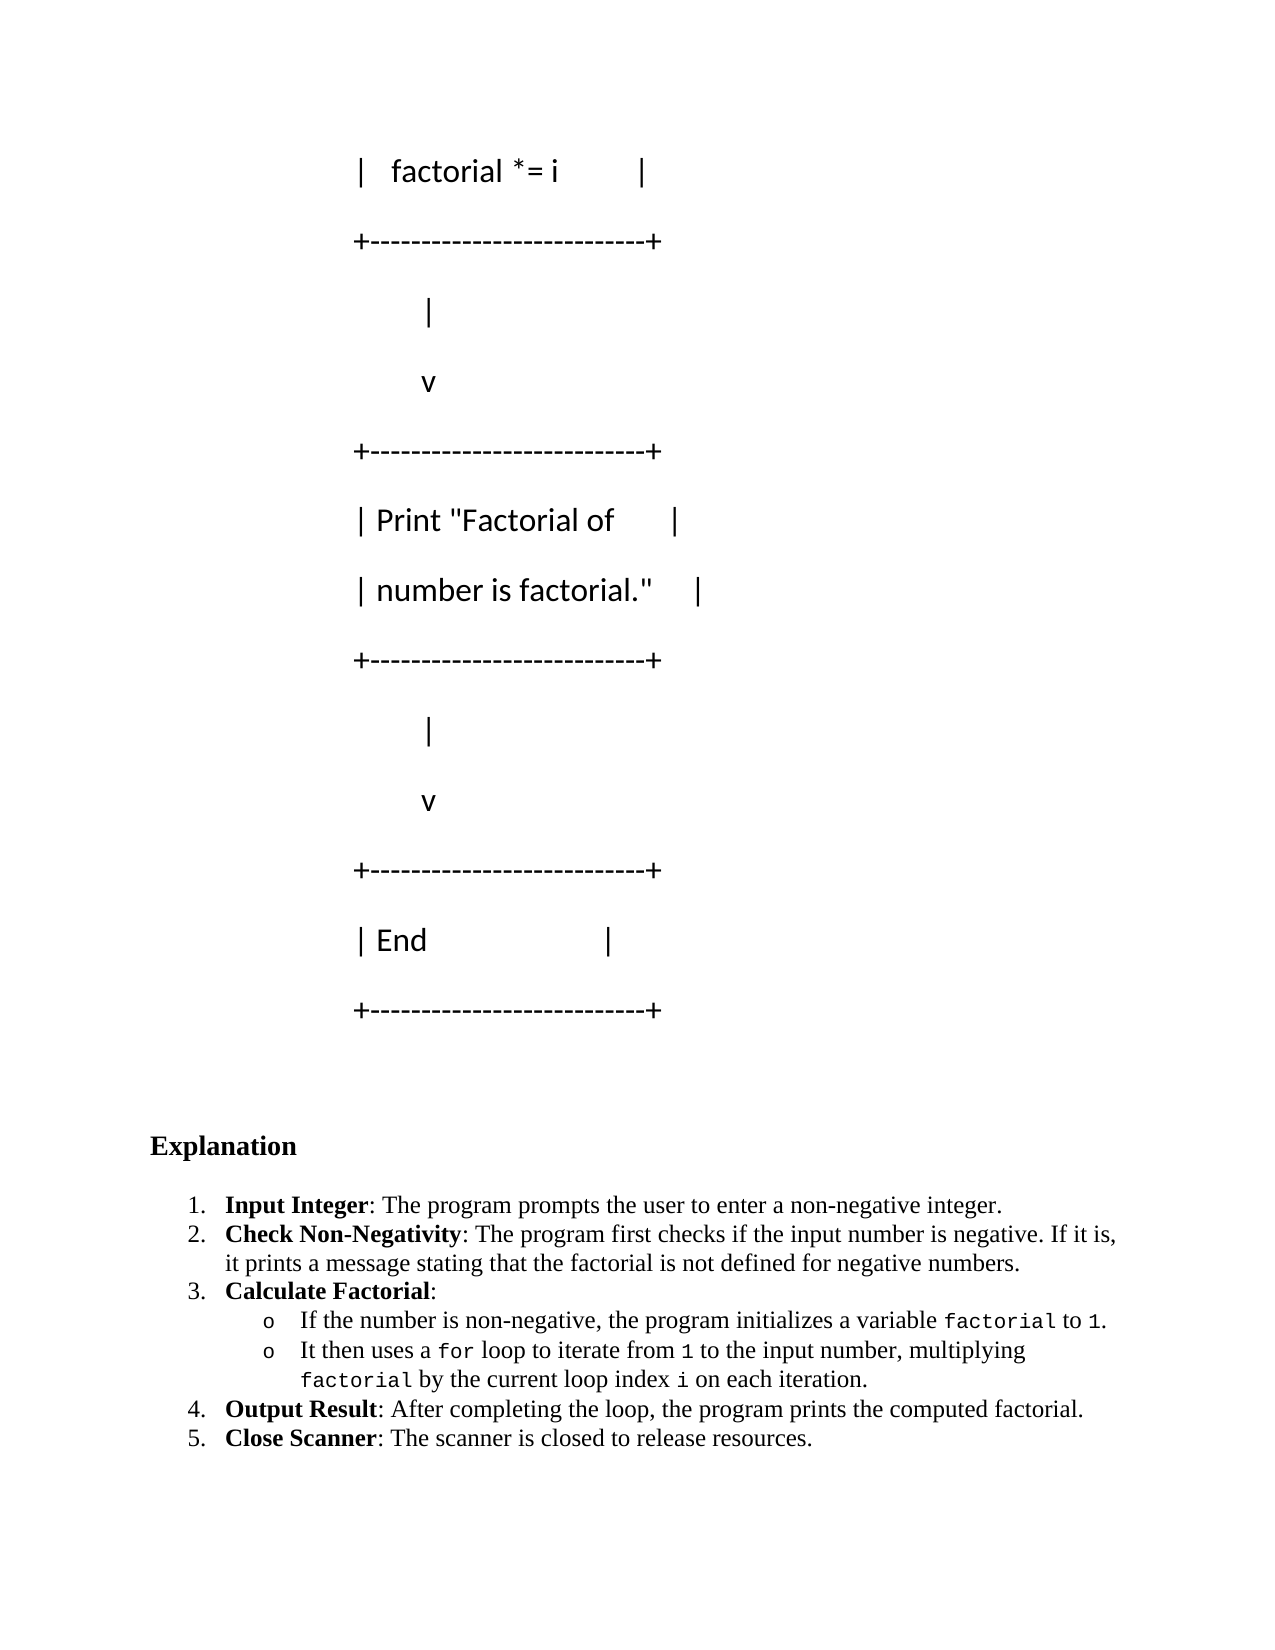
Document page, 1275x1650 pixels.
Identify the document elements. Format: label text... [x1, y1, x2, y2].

text +---------------------------+ [150, 429, 1125, 470]
text | [150, 290, 1125, 331]
list Check Non-Negativity: The program first checks if the input number is negative. If it is, it prints a message stating that the factorial is not defined for negative numbers. [187, 1219, 1125, 1276]
text | Print "Factorial of | [150, 499, 1125, 540]
text +---------------------------+ [150, 220, 1125, 261]
text v [150, 779, 1125, 820]
text Explanation [150, 1128, 1125, 1161]
text +---------------------------+ [150, 989, 1125, 1029]
list Close Scanner: The scanner is closed to release resources. [187, 1423, 1125, 1451]
text +---------------------------+ [150, 639, 1125, 680]
list Output Result: After completing the loop, the program prints the computed factorial. [187, 1394, 1125, 1423]
text | End | [150, 919, 1125, 959]
text +---------------------------+ [150, 849, 1125, 890]
text | factorial *= i | [150, 150, 1125, 191]
list It then uses a for loop to iterate from 1 to the input number, multiplying factorial by the current loop index i on each iteration. [262, 1335, 1125, 1394]
text | number is factorial." | [150, 569, 1125, 610]
list Input Integer: The program prompts the user to enter a non-negative integer. [187, 1190, 1125, 1219]
list If the number is non-negative, the program initializes a variable factorial to 1. [262, 1305, 1125, 1335]
text v [150, 360, 1125, 400]
list Calculate Factorial: [187, 1276, 1125, 1305]
text | [150, 709, 1125, 750]
